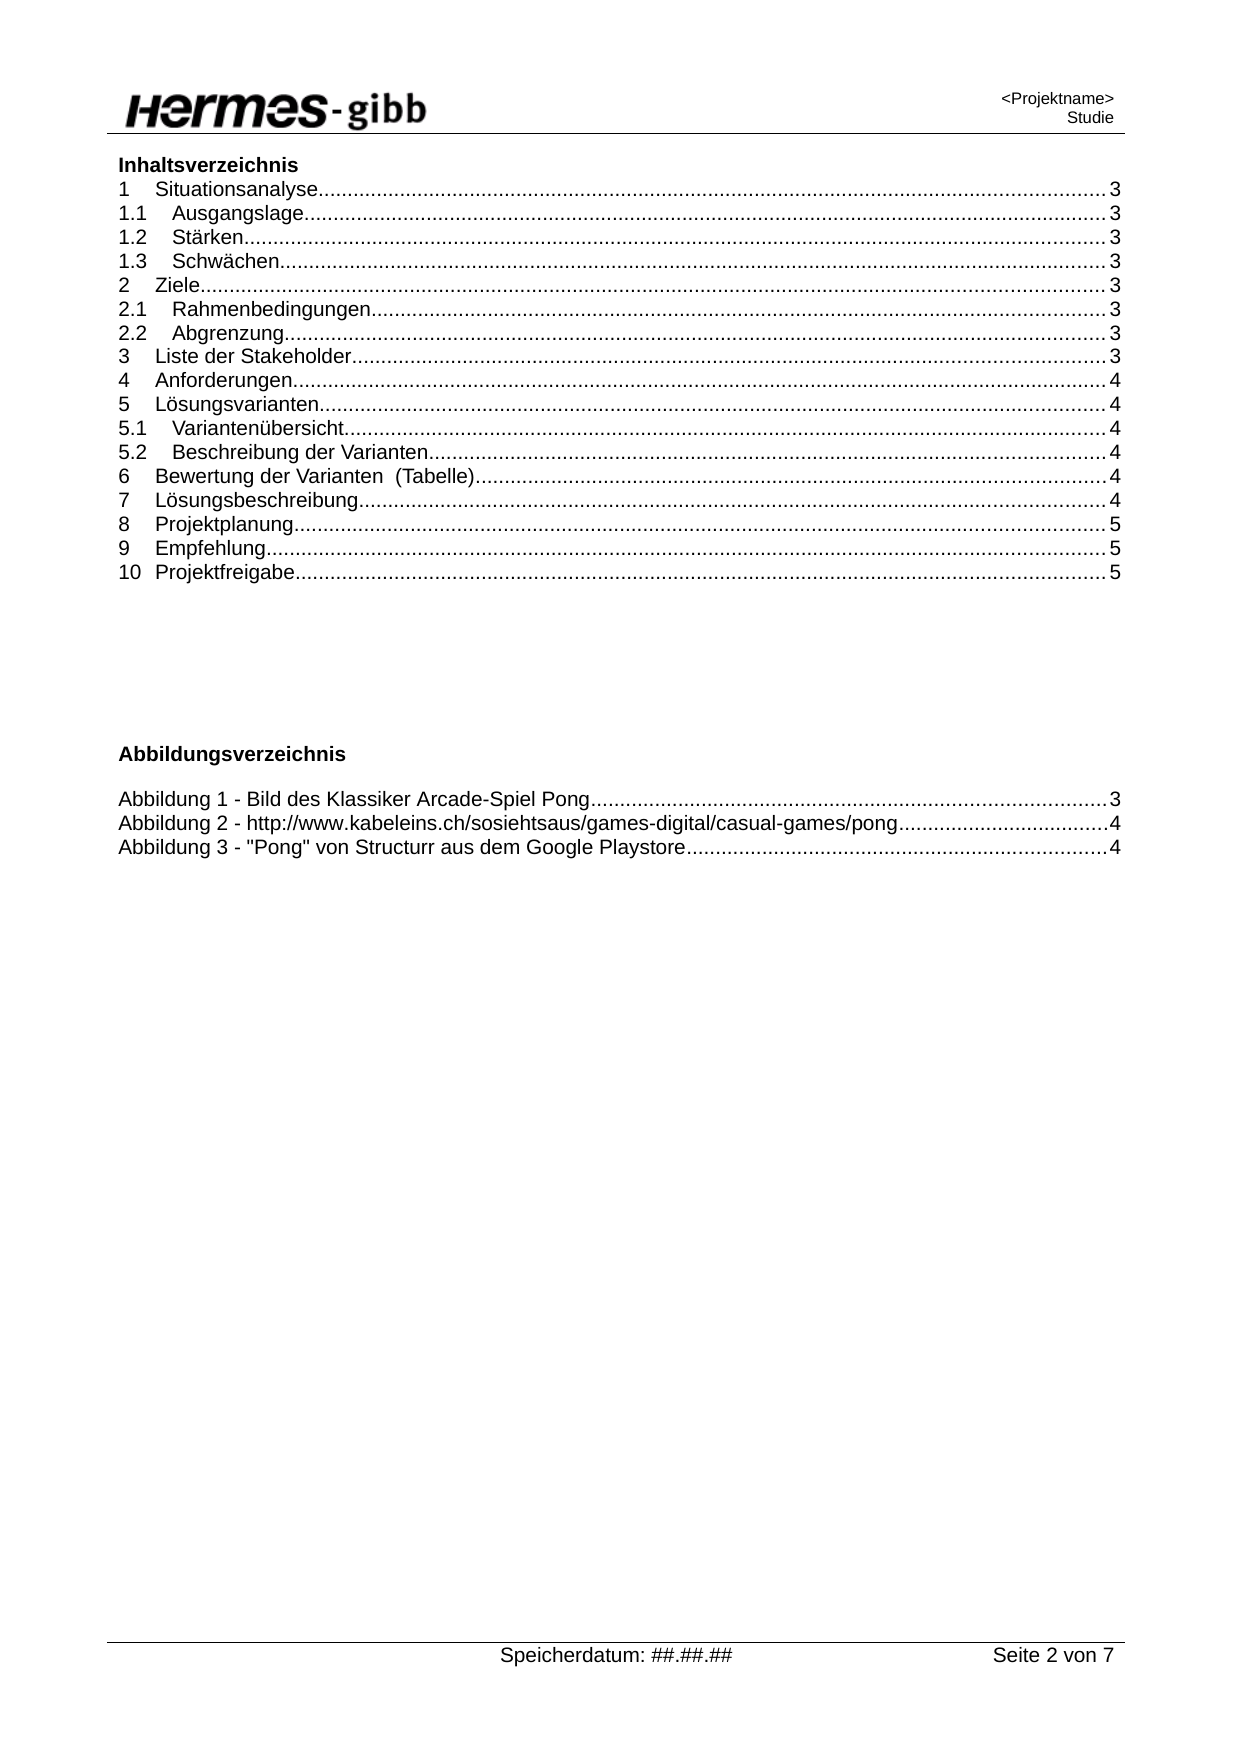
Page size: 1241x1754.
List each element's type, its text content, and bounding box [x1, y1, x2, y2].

text 1.1 Ausgangslage 3 [118, 201, 1122, 224]
text 2 Ziele 3 [118, 272, 1122, 296]
text 8 Projektplanung 5 [118, 512, 1122, 536]
text 5.1 Variantenübersicht 4 [118, 416, 1122, 440]
text 1.3 Schwächen 3 [118, 248, 1122, 272]
text 2.1 Rahmenbedingungen 3 [118, 296, 1122, 320]
text 5.2 Beschreibung der Varianten 4 [118, 440, 1122, 464]
text Inhaltsverzeichnis [118, 153, 1122, 177]
text 4 Anforderungen 4 [118, 368, 1122, 392]
text 5 Lösungsvarianten 4 [118, 392, 1122, 416]
text 9 Empfehlung 5 [118, 536, 1122, 560]
text Abbildung 2 - http://www.kabeleins.ch/sosiehtsaus/games-digital/casual-games/pong 4 [118, 811, 1122, 835]
text 1 Situationsanalyse 3 [118, 177, 1122, 201]
text 6 Bewertung der Varianten (Tabelle) 4 [118, 464, 1122, 488]
text 10 Projektfreigabe 5 [118, 560, 1122, 584]
text Abbildung 3 - "Pong" von Structurr aus dem Google Playstore 4 [118, 835, 1122, 859]
text 7 Lösungsbeschreibung 4 [118, 488, 1122, 512]
text 3 Liste der Stakeholder 3 [118, 344, 1122, 368]
text 2.2 Abgrenzung 3 [118, 320, 1122, 344]
text Abbildung 1 - Bild des Klassiker Arcade-Spiel Pong 3 [118, 787, 1122, 811]
text Abbildungsverzeichnis [118, 742, 1122, 766]
text 1.2 Stärken 3 [118, 224, 1122, 248]
